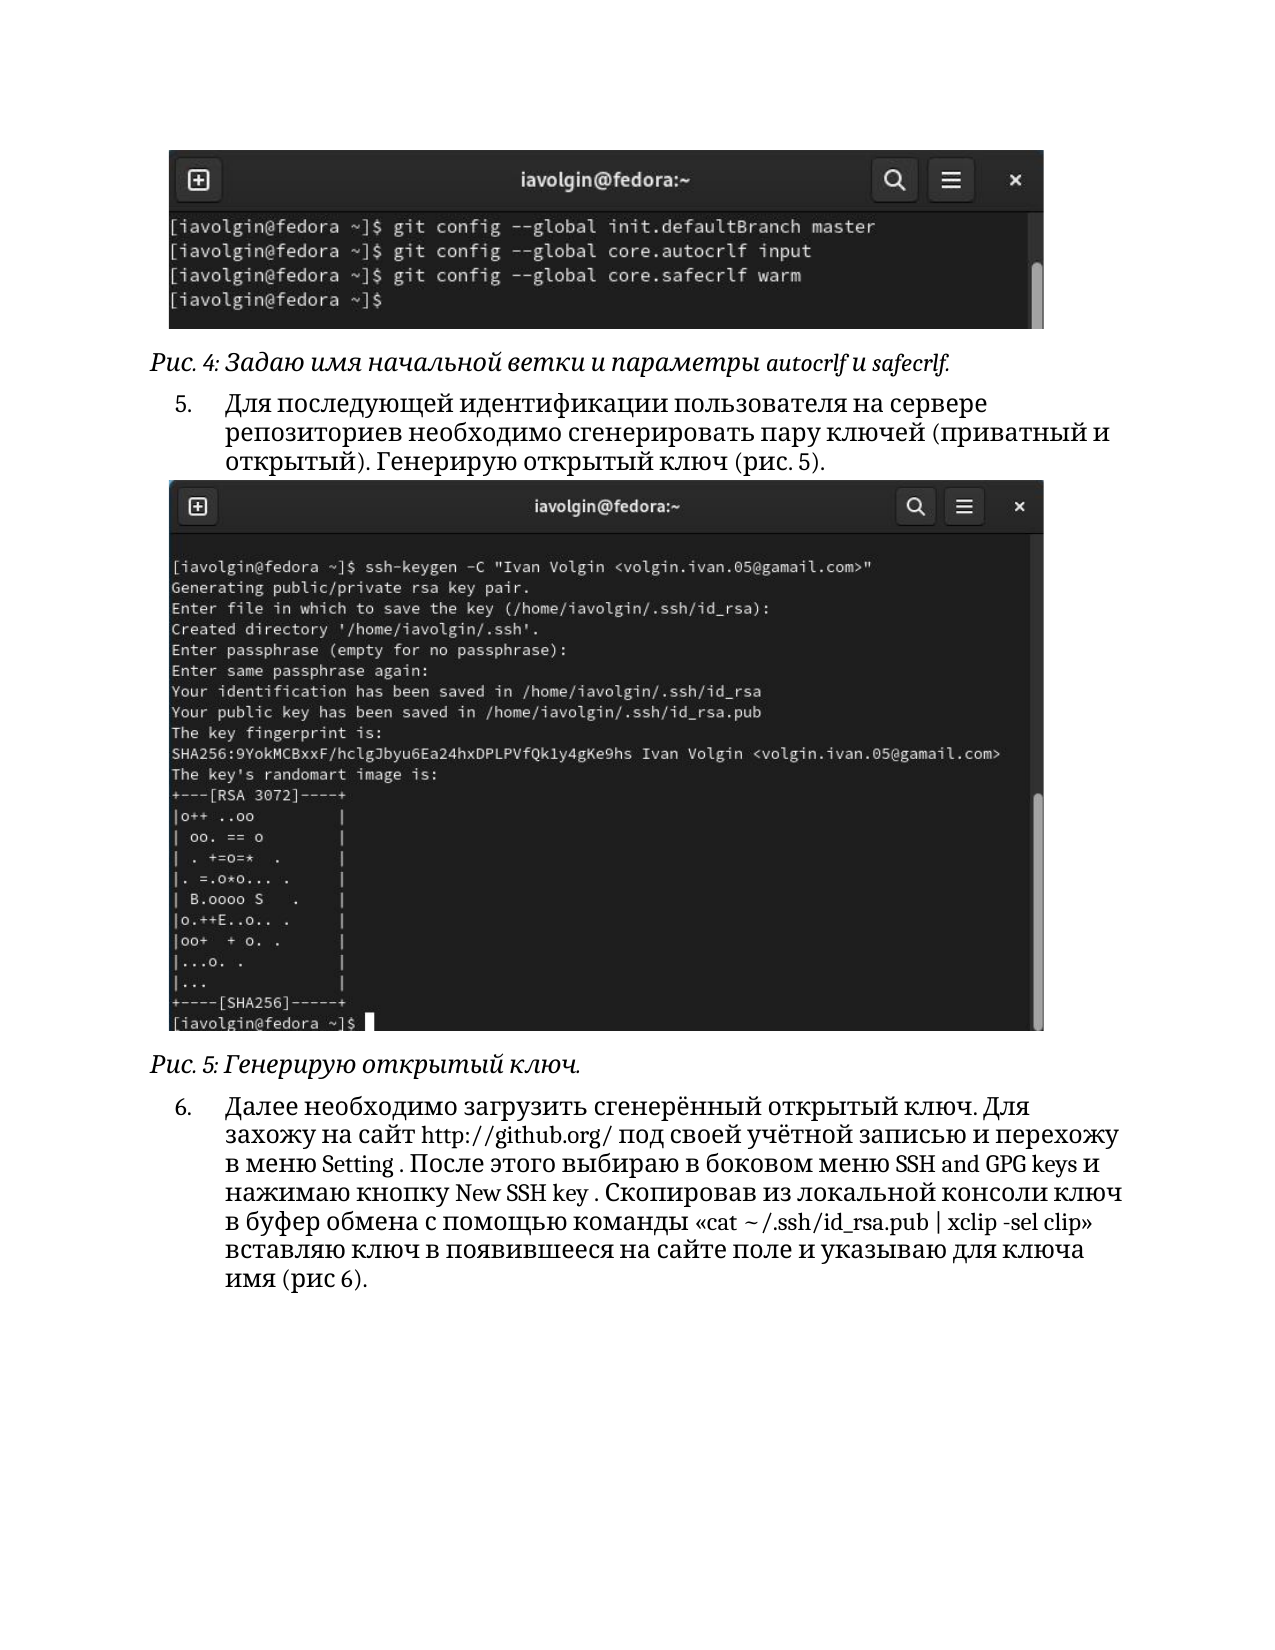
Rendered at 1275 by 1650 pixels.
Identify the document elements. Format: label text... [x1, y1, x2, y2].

list Для последующей идентификации пользователя на сервере репозиториев необходимо сгенерировать пару ключей (приватный и открытый). Генерирую открытый ключ (рис. 5). [175, 390, 1125, 477]
text Рис. 5: Генерирую открытый ключ. [150, 1051, 1125, 1080]
picture [168, 150, 1044, 329]
text Рис. 4: Задаю имя начальной ветки и параметры autocrlf и safecrlf. [150, 349, 1125, 378]
picture [168, 480, 1044, 1031]
list Далее необходимо загрузить сгенерённый открытый ключ. Для захожу на сайт http://github.org/ под своей учётной записью и перехожу в меню Setting . После этого выбираю в боковом меню SSH and GPG keys и нажимаю кнопку New SSH key . Скопировав из локальной консоли ключ в буфер обмена с помощью команды «cat ~/.ssh/id_rsa.pub | xclip -sel clip» вставляю ключ в появившееся на сайте поле и указываю для ключа имя (рис 6). [175, 1093, 1125, 1294]
